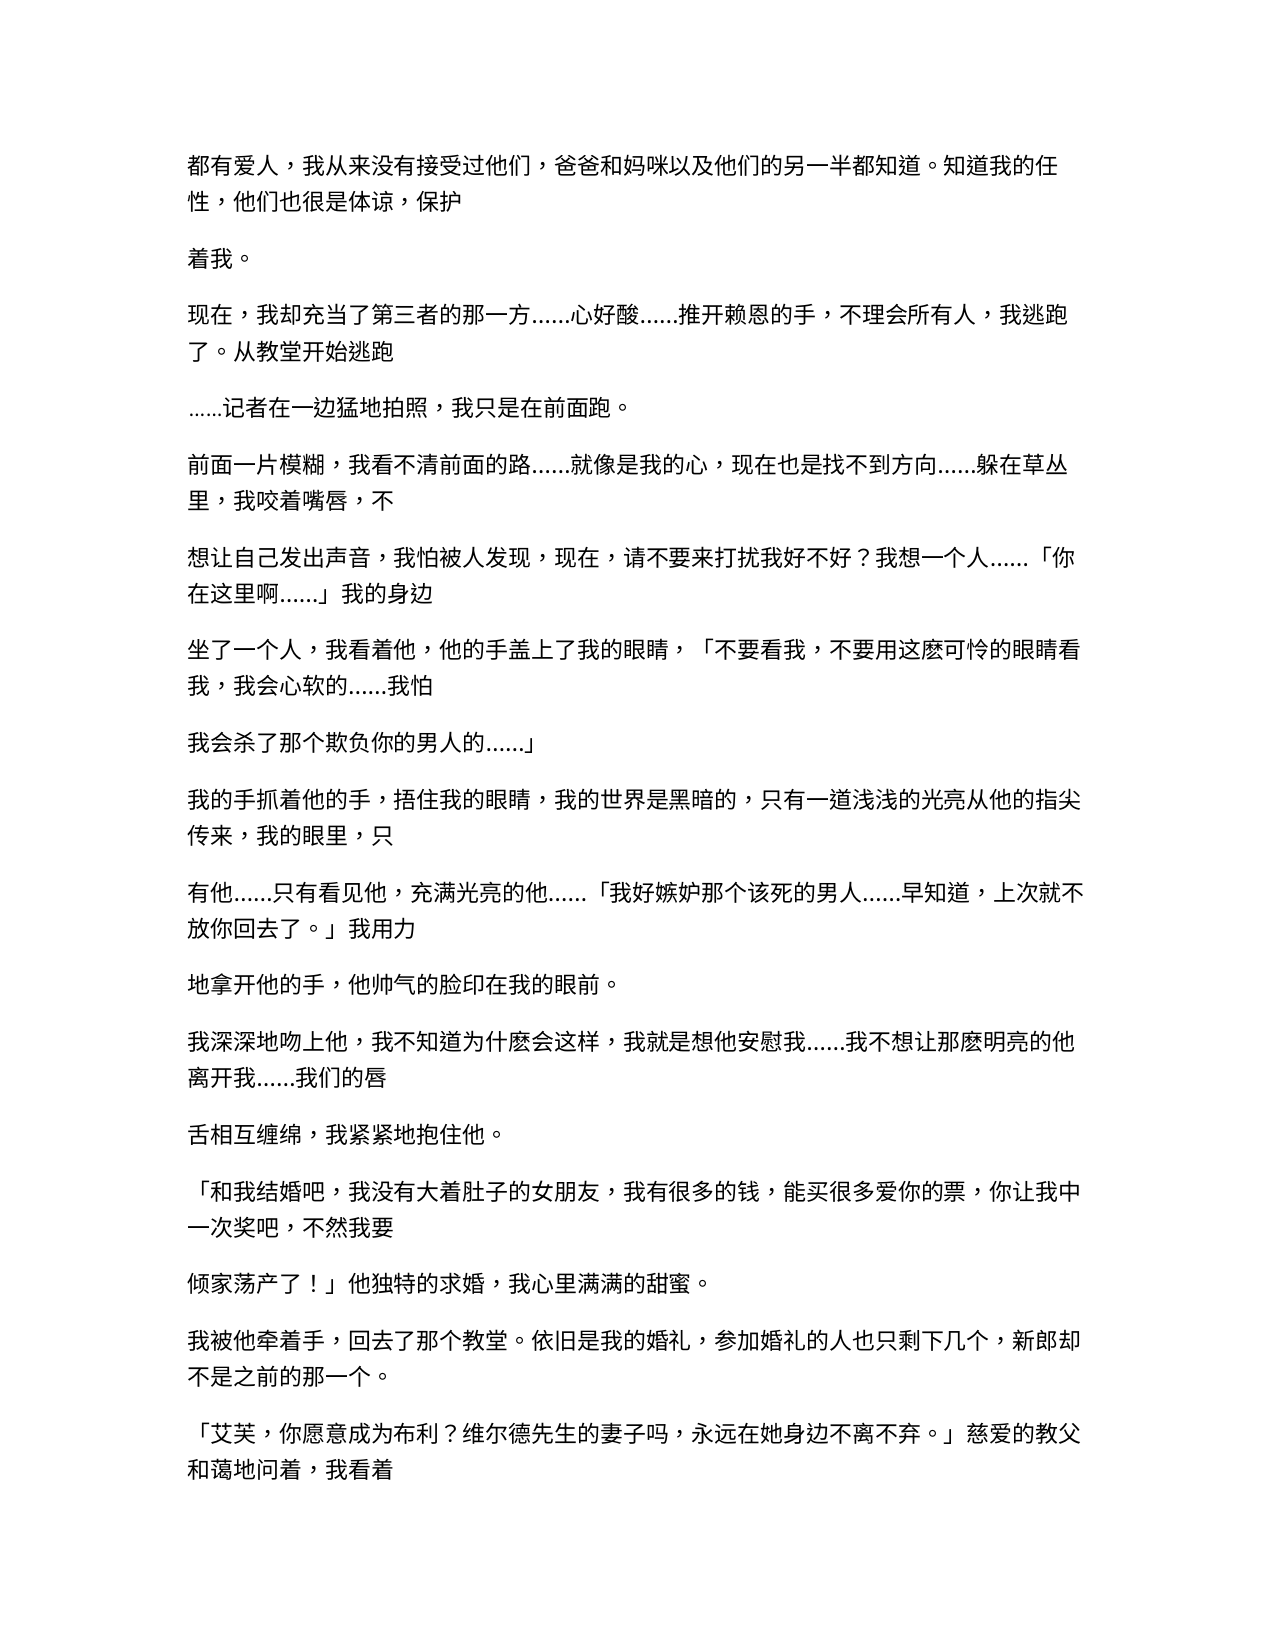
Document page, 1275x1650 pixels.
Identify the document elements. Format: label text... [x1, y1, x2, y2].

text 倾家荡产了！」他独特的求婚，我心里满满的甜蜜。 [187, 1268, 1087, 1299]
text 坐了一个人，我看着他，他的手盖上了我的眼睛，「不要看我，不要用这麽可怜的眼睛看我，我会心软的……我怕 [187, 634, 1087, 702]
text 我被他牵着手，回去了那个教堂。依旧是我的婚礼，参加婚礼的人也只剩下几个，新郎却不是之前的那一个。 [187, 1325, 1087, 1392]
text 都有爱人，我从来没有接受过他们，爸爸和妈咪以及他们的另一半都知道。知道我的任性，他们也很是体谅，保护 [187, 150, 1087, 217]
text ……记者在一边猛地拍照，我只是在前面跑。 [187, 392, 1087, 423]
text 地拿开他的手，他帅气的脸印在我的眼前。 [187, 969, 1087, 1001]
text 舌相互缠绵，我紧紧地抱住他。 [187, 1119, 1087, 1150]
text 前面一片模糊，我看不清前面的路……就像是我的心，现在也是找不到方向……躲在草丛里，我咬着嘴唇，不 [187, 449, 1087, 516]
text 我的手抓着他的手，捂住我的眼睛，我的世界是黑暗的，只有一道浅浅的光亮从他的指尖传来，我的眼里，只 [187, 784, 1087, 851]
text 「艾芙，你愿意成为布利？维尔德先生的妻子吗，永远在她身边不离不弃。」慈爱的教父和蔼地问着，我看着 [187, 1418, 1087, 1485]
text 着我。 [187, 243, 1087, 274]
text 我深深地吻上他，我不知道为什麽会这样，我就是想他安慰我……我不想让那麽明亮的他离开我……我们的唇 [187, 1026, 1087, 1093]
text 有他……只有看见他，充满光亮的他……「我好嫉妒那个该死的男人……早知道，上次就不放你回去了。」我用力 [187, 877, 1087, 944]
text 想让自己发出声音，我怕被人发现，现在，请不要来打扰我好不好？我想一个人……「你在这里啊……」我的身边 [187, 542, 1087, 609]
text 「和我结婚吧，我没有大着肚子的女朋友，我有很多的钱，能买很多爱你的票，你让我中一次奖吧，不然我要 [187, 1176, 1087, 1243]
text 我会杀了那个欺负你的男人的……」 [187, 727, 1087, 758]
text 现在，我却充当了第三者的那一方……心好酸……推开赖恩的手，不理会所有人，我逃跑了。从教堂开始逃跑 [187, 299, 1087, 367]
